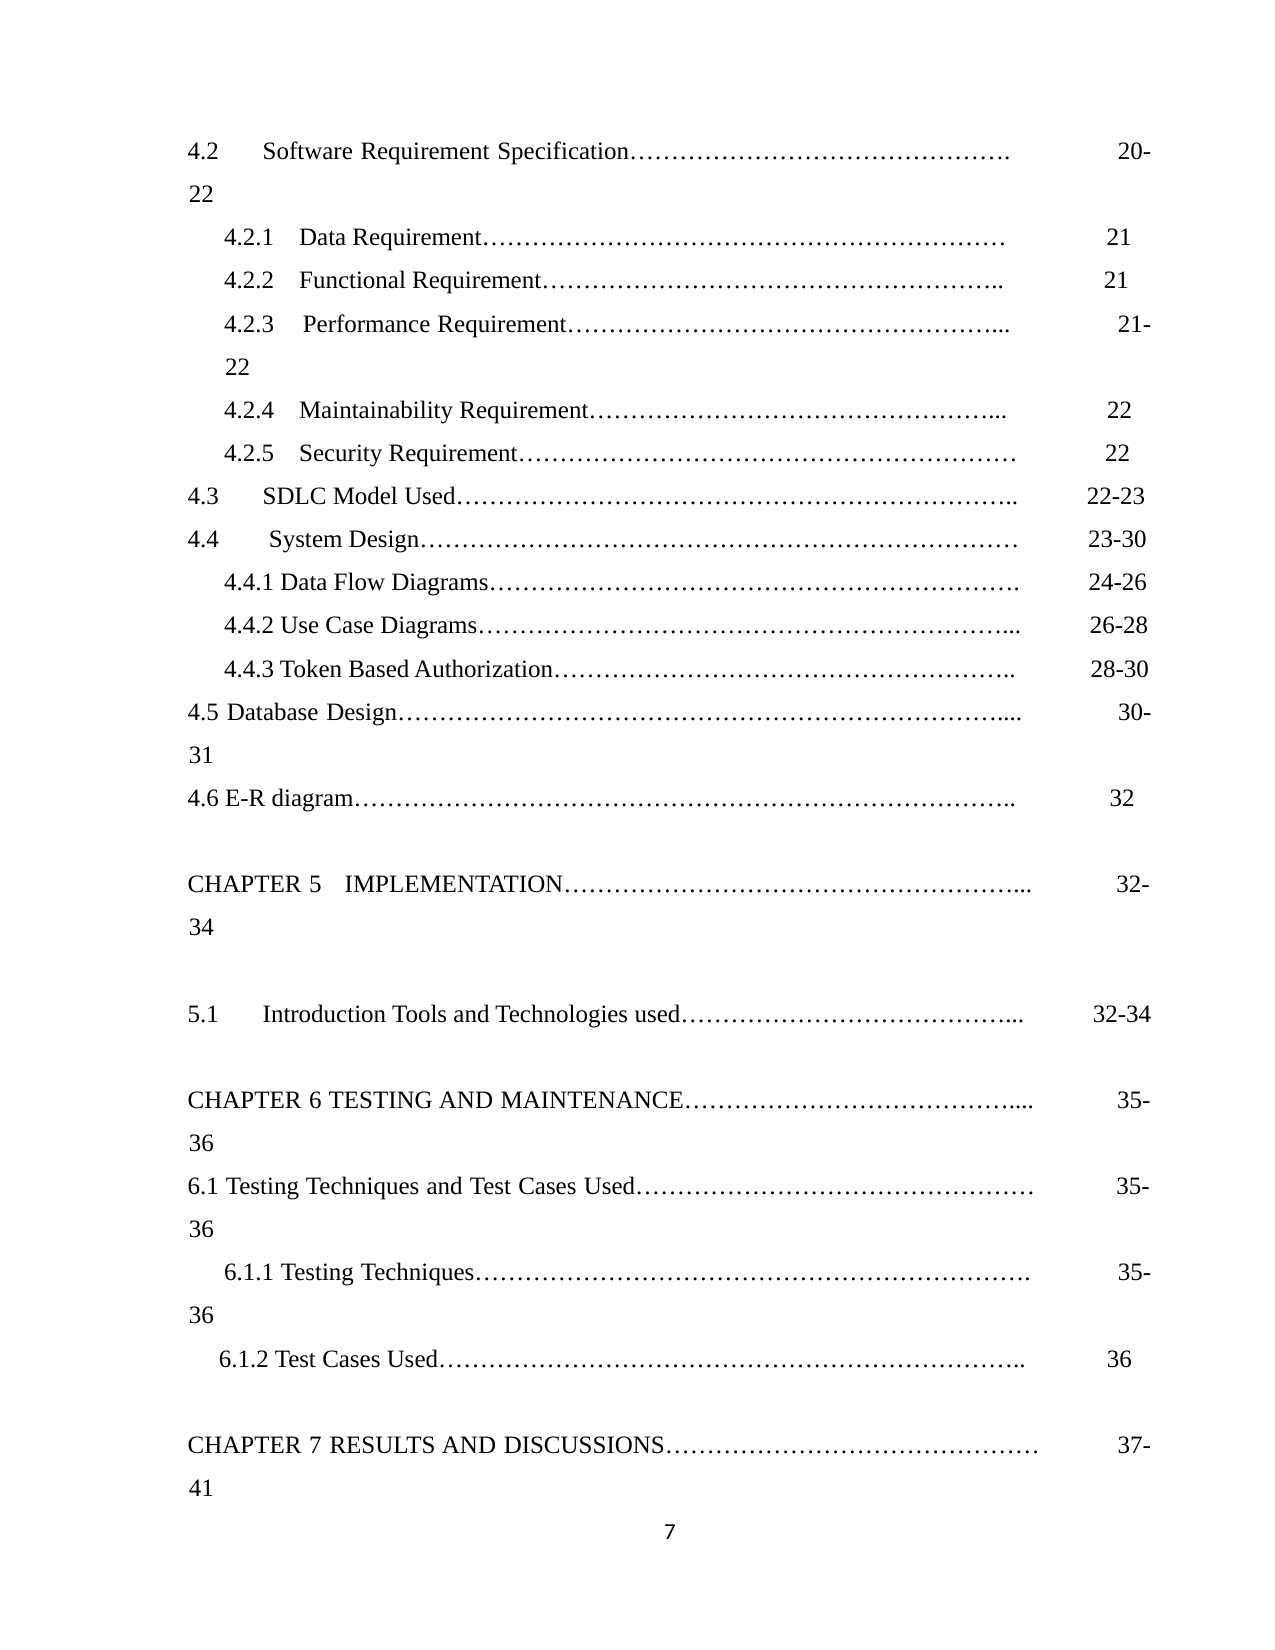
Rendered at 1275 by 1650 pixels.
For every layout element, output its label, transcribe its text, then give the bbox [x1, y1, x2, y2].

text 6.1.1 Testing Techniques…………………………………………………………. 35-36 [187, 1257, 1152, 1329]
list 4.2.1 Data Requirement……………………………………………………… 21 [224, 222, 1152, 251]
text 4.2 Software Requirement Specification………………………………………. 20-22 [187, 136, 1152, 208]
text 4.6 E-R diagram…………………………………………………………………….. 32 [187, 783, 1152, 812]
text 4.5 Database Design……………………………………………………………….... 30-31 [187, 697, 1152, 769]
list 4.2.5 Security Requirement…………………………………………………… 22 [224, 438, 1152, 467]
text 6.1.2 Test Cases Used…………………………………………………………….. 36 [187, 1344, 1152, 1372]
text 6.1 Testing Techniques and Test Cases Used………………………………………… 35-36 [187, 1171, 1152, 1243]
text 4.4 System Design……………………………………………………………… 23-30 [187, 524, 1152, 553]
list 4.2.2 Functional Requirement……………………………………………….. 21 [224, 266, 1152, 294]
text CHAPTER 6 TESTING AND MAINTENANCE………………………………….... 35-36 [187, 1085, 1152, 1157]
text CHAPTER 5 IMPLEMENTATION………………………………………………... 32-34 [187, 869, 1152, 941]
text CHAPTER 7 RESULTS AND DISCUSSIONS……………………………………… 37-41 [187, 1430, 1152, 1502]
list 4.4.2 Use Case Diagrams………………………………………………………... 26-28 [224, 611, 1152, 639]
text 5.1 Introduction Tools and Technologies used…………………………………... 32-34 [187, 999, 1152, 1027]
list 4.2.3 Performance Requirement……………………………………………... 21-22 [224, 309, 1152, 381]
list 4.4.1 Data Flow Diagrams………………………………………………………. 24-26 [224, 567, 1152, 596]
list 4.4.3 Token Based Authorization……………………………………………….. 28-30 [224, 654, 1152, 682]
text 4.3 SDLC Model Used………………………………………………………….. 22-23 [187, 481, 1152, 510]
list 4.2.4 Maintainability Requirement…………………………………………... 22 [224, 395, 1152, 424]
